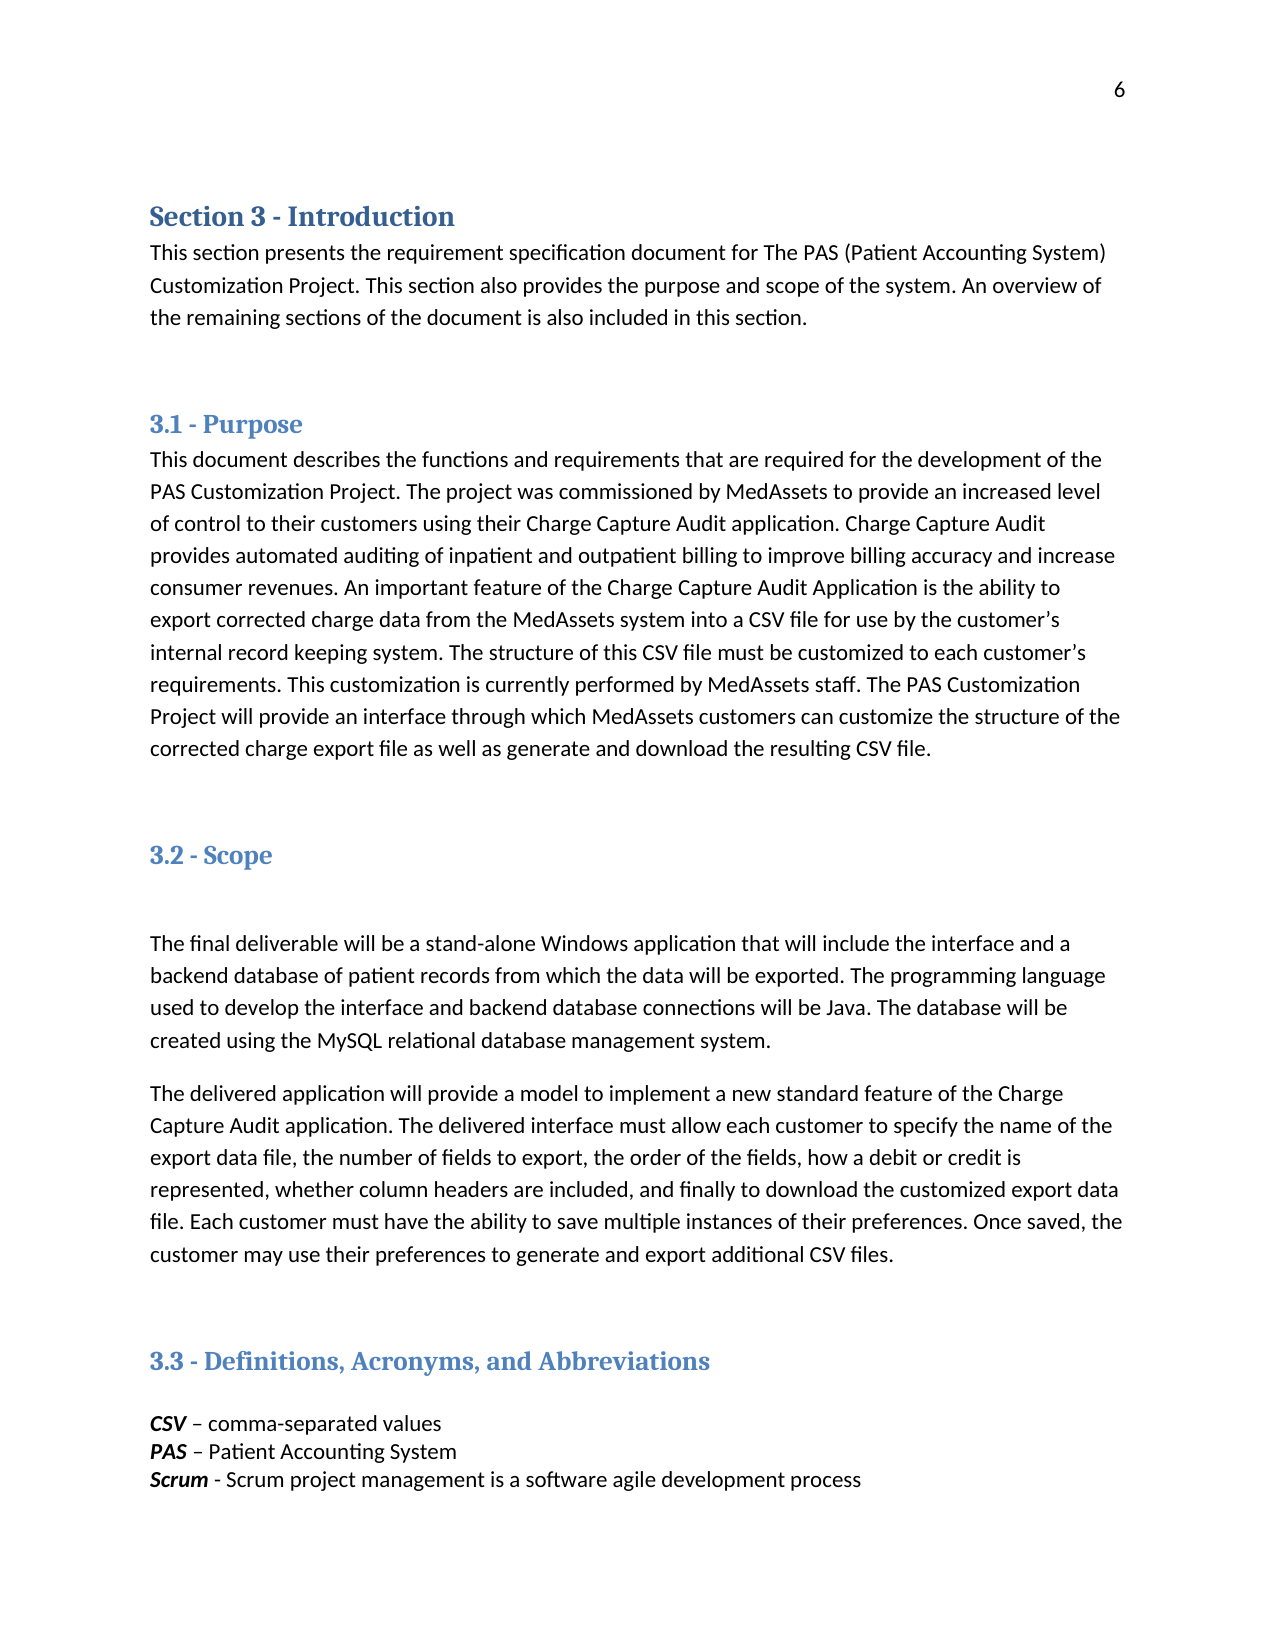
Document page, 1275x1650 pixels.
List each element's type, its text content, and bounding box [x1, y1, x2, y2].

subtitle 3.1 - Purpose [150, 409, 1125, 440]
text This document describes the functions and requirements that are required for the development of the PAS Customization Project. The project was commissioned by MedAssets to provide an increased level of control to their customers using their Charge Capture Audit application. Charge Capture Audit provides automated auditing of inpatient and outpatient billing to improve billing accuracy and increase consumer revenues. An important feature of the Charge Capture Audit Application is the ability to export corrected charge data from the MedAssets system into a CSV file for use by the customer’s internal record keeping system. The structure of this CSV file must be customized to each customer’s requirements. This customization is currently performed by MedAssets staff. The PAS Customization Project will provide an interface through which MedAssets customers can customize the structure of the corrected charge export file as well as generate and download the resulting CSV file. [150, 445, 1125, 762]
subtitle 3.2 - Scope [150, 840, 1125, 872]
text PAS – Patient Accounting System [150, 1437, 1125, 1466]
subtitle 3.3 - Definitions, Acronyms, and Abbreviations [150, 1346, 1125, 1377]
text The final deliverable will be a stand-alone Windows application that will include the interface and a backend database of patient records from which the data will be exported. The programming language used to develop the interface and backend database connections will be Java. The database will be created using the MySQL relational database management system. [150, 929, 1125, 1054]
subtitle Section 3 - Introduction [150, 200, 1125, 233]
text The delivered application will provide a model to implement a new standard feature of the Charge Capture Audit application. The delivered interface must allow each customer to specify the name of the export data file, the number of fields to export, the order of the fields, how a debit or credit is represented, whether column headers are included, and finally to download the customized export data file. Each customer must have the ability to save multiple instances of their preferences. Once saved, the customer may use their preferences to generate and export additional CSV files. [150, 1079, 1125, 1268]
text Scrum - Scrum project management is a software agile development process [150, 1466, 1125, 1493]
text This section presents the requirement specification document for The PAS (Patient Accounting System) Customization Project. This section also provides the purpose and scope of the system. An overview of the remaining sections of the document is also included in this section. [150, 238, 1125, 331]
text CSV – comma-separated values [150, 1409, 1125, 1437]
